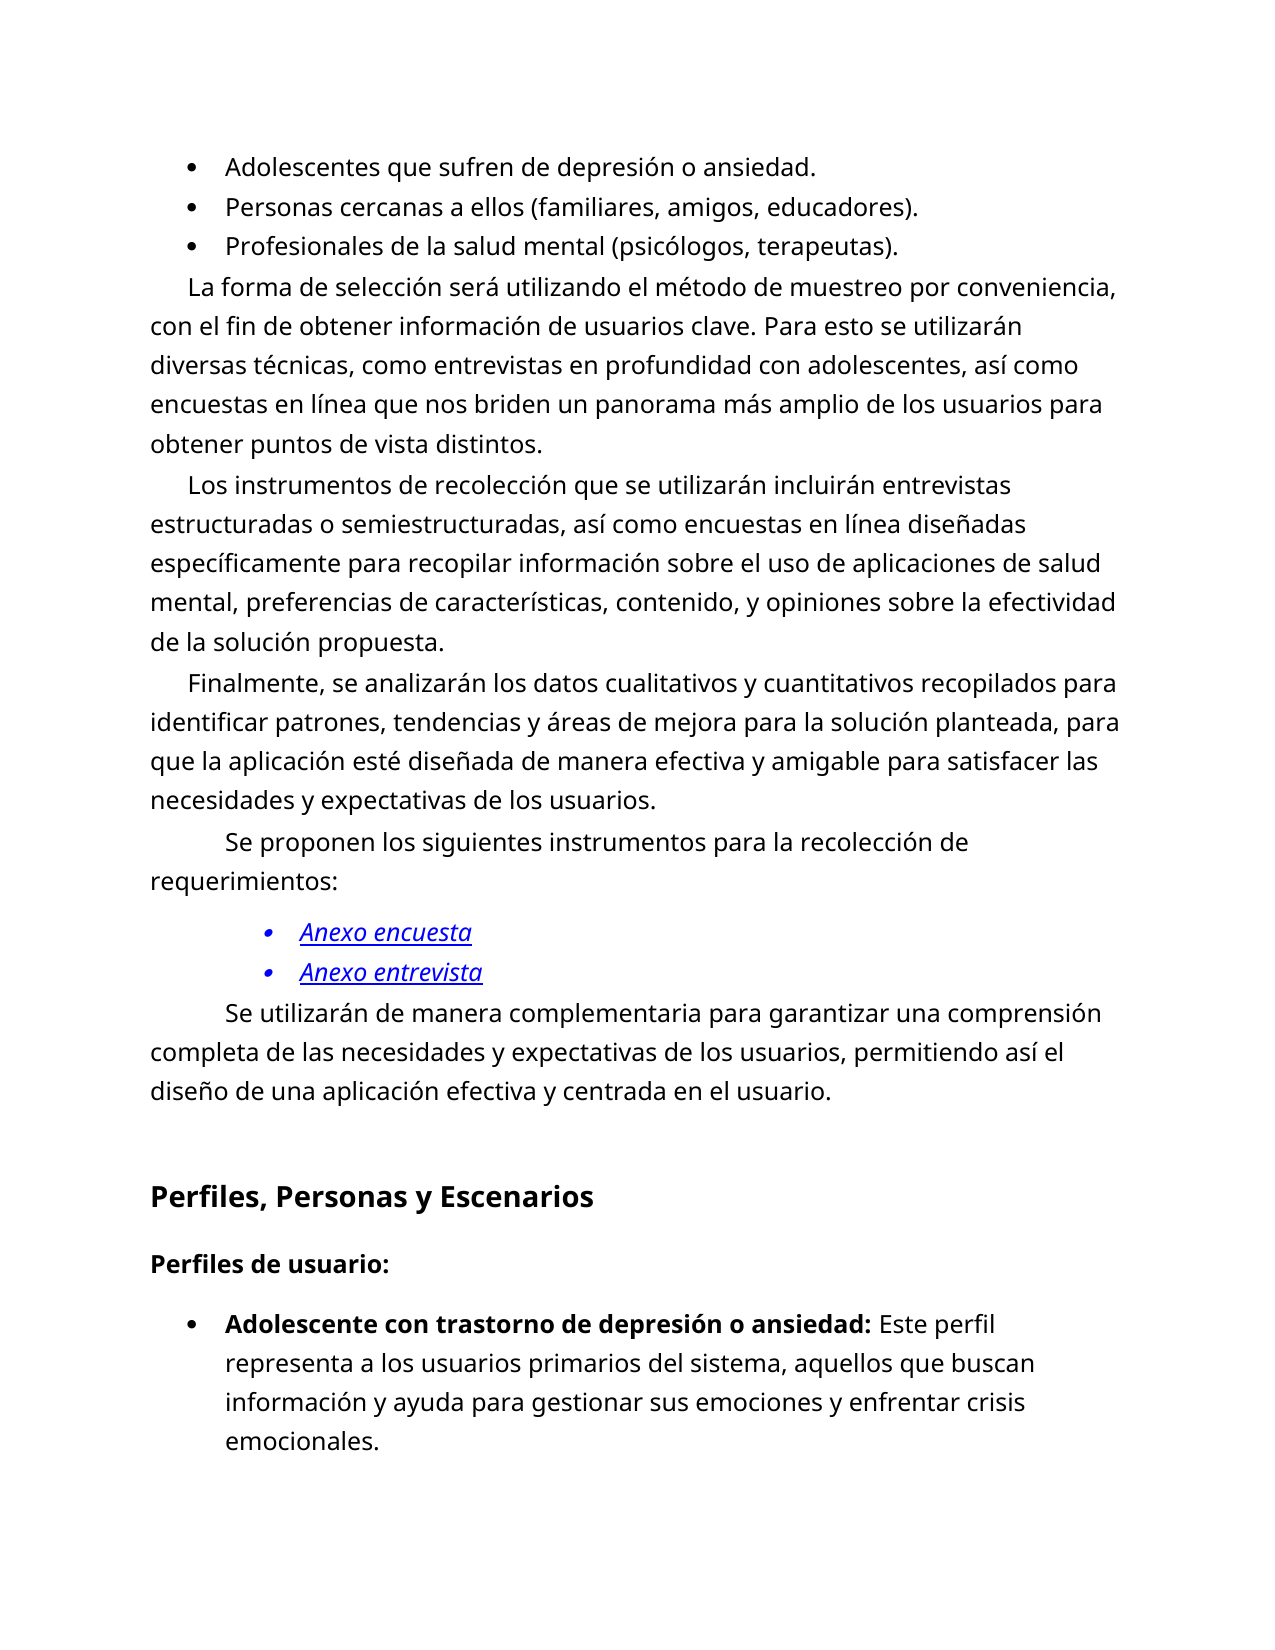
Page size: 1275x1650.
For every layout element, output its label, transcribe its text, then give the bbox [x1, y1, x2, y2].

subtitle Perfiles, Personas y Escenarios [150, 1176, 1125, 1216]
text Se utilizarán de manera complementaria para garantizar una comprensión completa de las necesidades y expectativas de los usuarios, permitiendo así el diseño de una aplicación efectiva y centrada en el usuario. [150, 995, 1125, 1108]
list Anexo encuesta [262, 915, 1125, 949]
text Se proponen los siguientes instrumentos para la recolección de requerimientos: [150, 824, 1125, 897]
text Los instrumentos de recolección que se utilizarán incluirán entrevistas estructuradas o semiestructuradas, así como encuestas en línea diseñadas específicamente para recopilar información sobre el uso de aplicaciones de salud mental, preferencias de características, contenido, y opiniones sobre la efectividad de la solución propuesta. [150, 467, 1125, 658]
text Finalmente, se analizarán los datos cualitativos y cuantitativos recopilados para identificar patrones, tendencias y áreas de mejora para la solución planteada, para que la aplicación esté diseñada de manera efectiva y amigable para satisfacer las necesidades y expectativas de los usuarios. [150, 665, 1125, 817]
list Adolescente con trastorno de depresión o ansiedad: Este perfil representa a los usuarios primarios del sistema, aquellos que buscan información y ayuda para gestionar sus emociones y enfrentar crisis emocionales. [187, 1307, 1125, 1458]
text Perfiles de usuario: [150, 1247, 1125, 1281]
text La forma de selección será utilizando el método de muestreo por conveniencia, con el fin de obtener información de usuarios clave. Para esto se utilizarán diversas técnicas, como entrevistas en profundidad con adolescentes, así como encuestas en línea que nos briden un panorama más amplio de los usuarios para obtener puntos de vista distintos. [150, 269, 1125, 460]
list Personas cercanas a ellos (familiares, amigos, educadores). [187, 189, 1125, 223]
list Anexo entrevista [262, 954, 1125, 988]
list Profesionales de la salud mental (psicólogos, terapeutas). [187, 228, 1125, 262]
list Adolescentes que sufren de depresión o ansiedad. [187, 150, 1125, 184]
